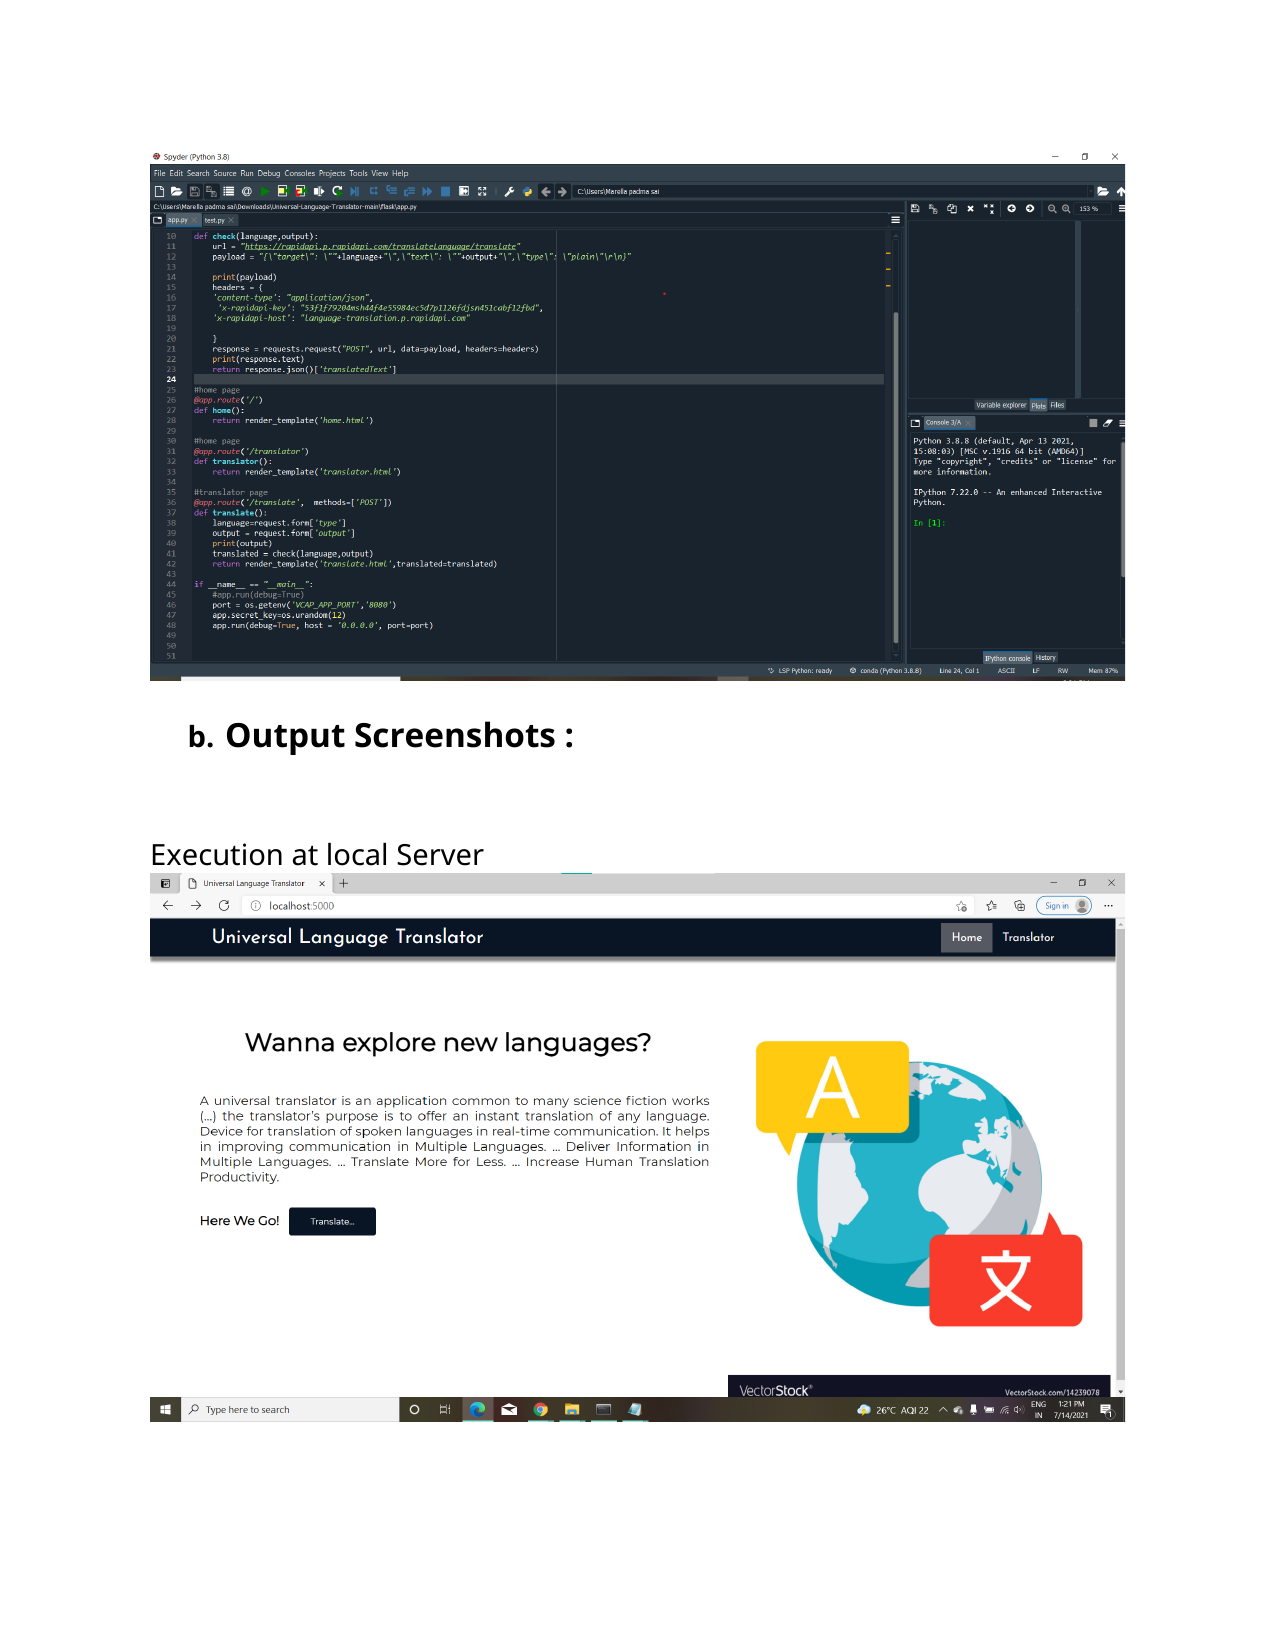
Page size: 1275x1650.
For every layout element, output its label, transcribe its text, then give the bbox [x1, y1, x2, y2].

picture [150, 873, 1125, 1422]
list Output Screenshots : [187, 712, 1125, 788]
text Execution at local Server [150, 834, 1125, 873]
picture [150, 150, 1125, 681]
